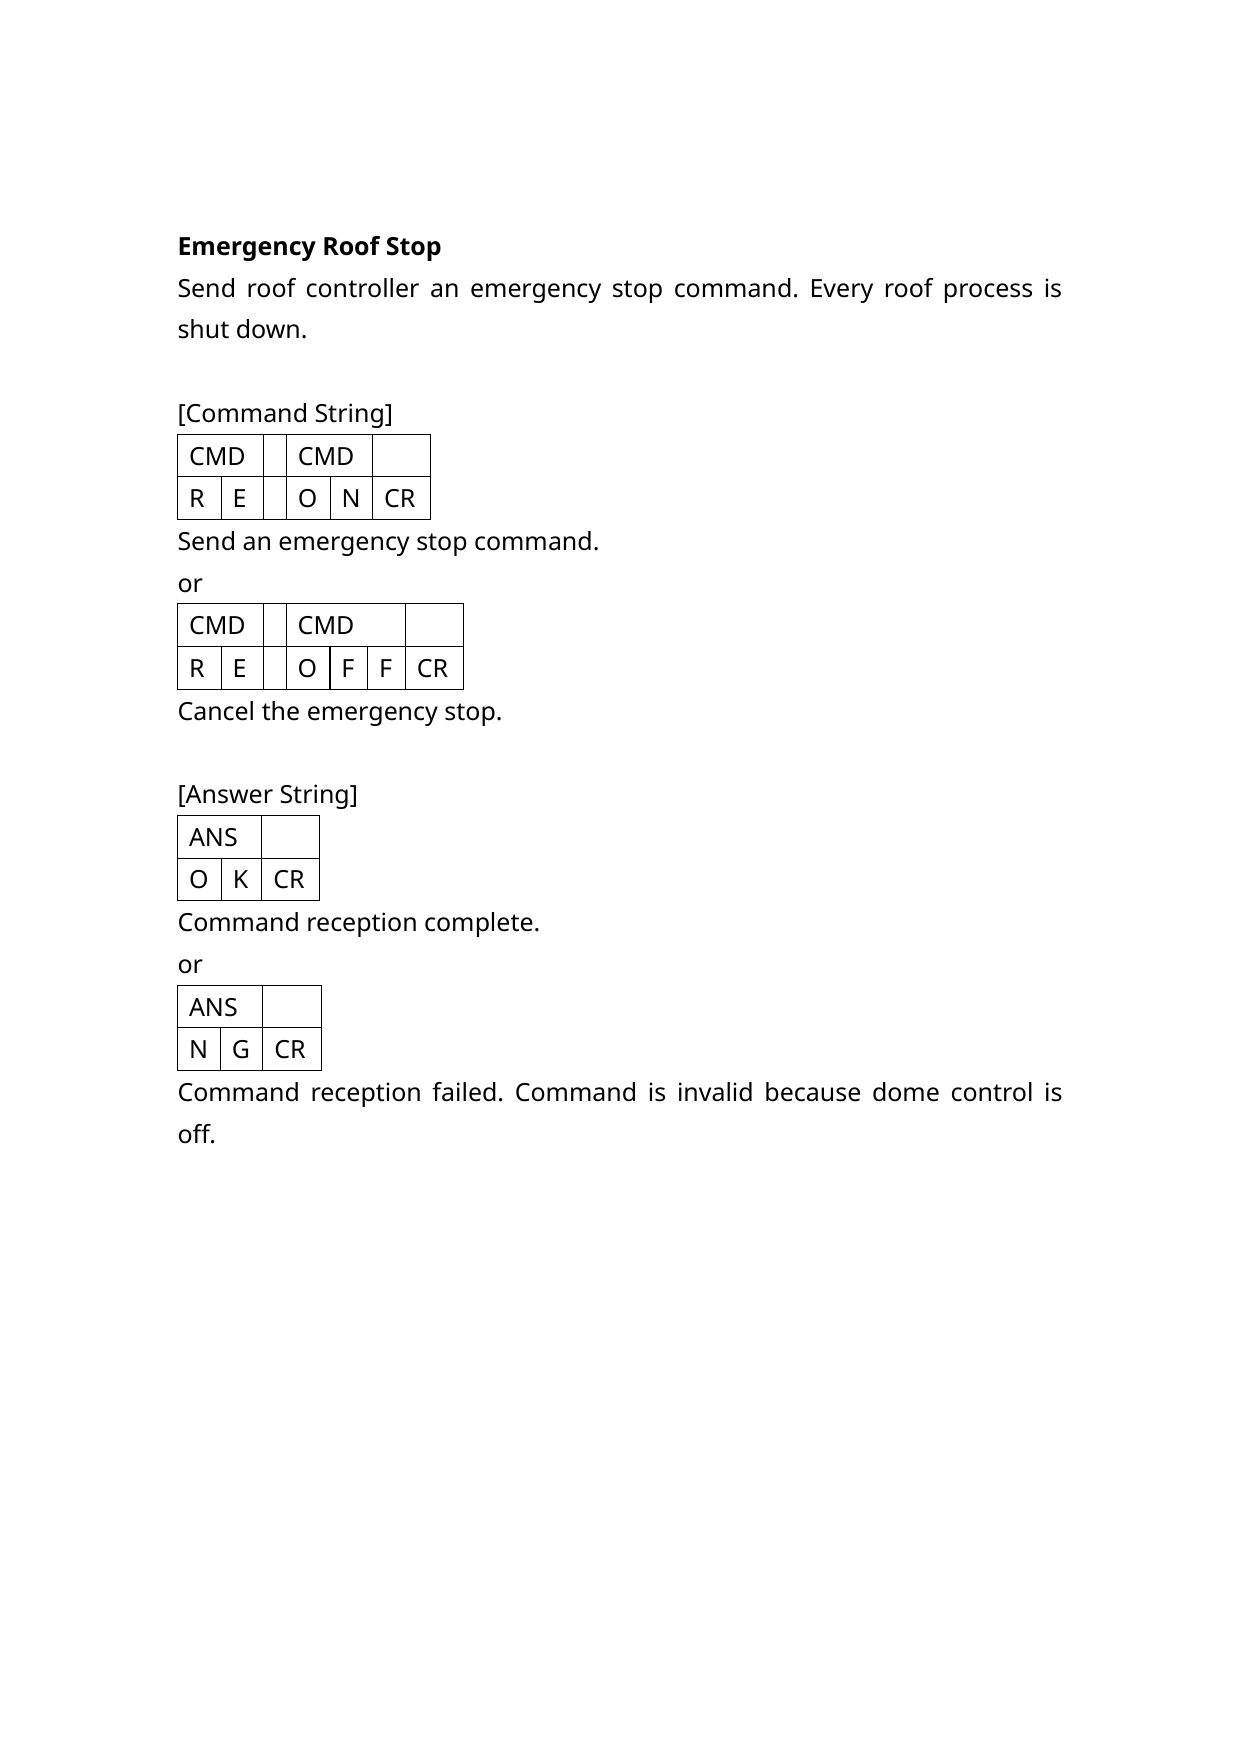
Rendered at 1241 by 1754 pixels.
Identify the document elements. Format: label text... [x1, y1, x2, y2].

table_cell O [287, 477, 330, 519]
table_cell F [331, 647, 367, 689]
table_cell N [178, 1028, 220, 1070]
table_cell K [222, 859, 261, 900]
text [Command String] [177, 392, 1063, 433]
text or [177, 943, 1063, 984]
table_header [263, 986, 321, 1027]
table_header [373, 435, 430, 476]
table_cell G [221, 1028, 262, 1070]
table_header [262, 816, 319, 857]
table_cell [264, 647, 286, 689]
table_cell CR [262, 859, 319, 900]
table_cell CR [373, 477, 430, 519]
text Cancel the emergency stop. [177, 690, 1063, 731]
text or [177, 562, 1063, 603]
table_header [406, 604, 463, 646]
table_cell O [178, 859, 221, 900]
text Send an emergency stop command. [177, 520, 1063, 562]
table_header CMD [287, 604, 405, 646]
text Send roof controller an emergency stop command. Every roof process is shut down. [177, 267, 1063, 350]
table_cell [264, 477, 286, 519]
text Emergency Roof Stop [177, 225, 1063, 267]
text Command reception complete. [177, 901, 1063, 943]
table_header ANS [178, 986, 262, 1027]
table_cell CR [263, 1028, 321, 1070]
table_cell E [222, 477, 263, 519]
table_header [264, 604, 286, 646]
table_header ANS [178, 816, 261, 857]
table_cell R [178, 647, 221, 689]
table_cell F [368, 647, 405, 689]
table_header CMD [287, 435, 372, 476]
table_cell N [331, 477, 372, 519]
text Command reception failed. Command is invalid because dome control is off. [177, 1071, 1063, 1154]
text [Answer String] [177, 773, 1063, 815]
table_header [264, 435, 286, 476]
table_header CMD [178, 604, 263, 646]
table_cell O [287, 647, 329, 689]
table_cell R [178, 477, 221, 519]
table_cell E [222, 647, 263, 689]
table_cell CR [406, 647, 463, 689]
table_header CMD [178, 435, 263, 476]
